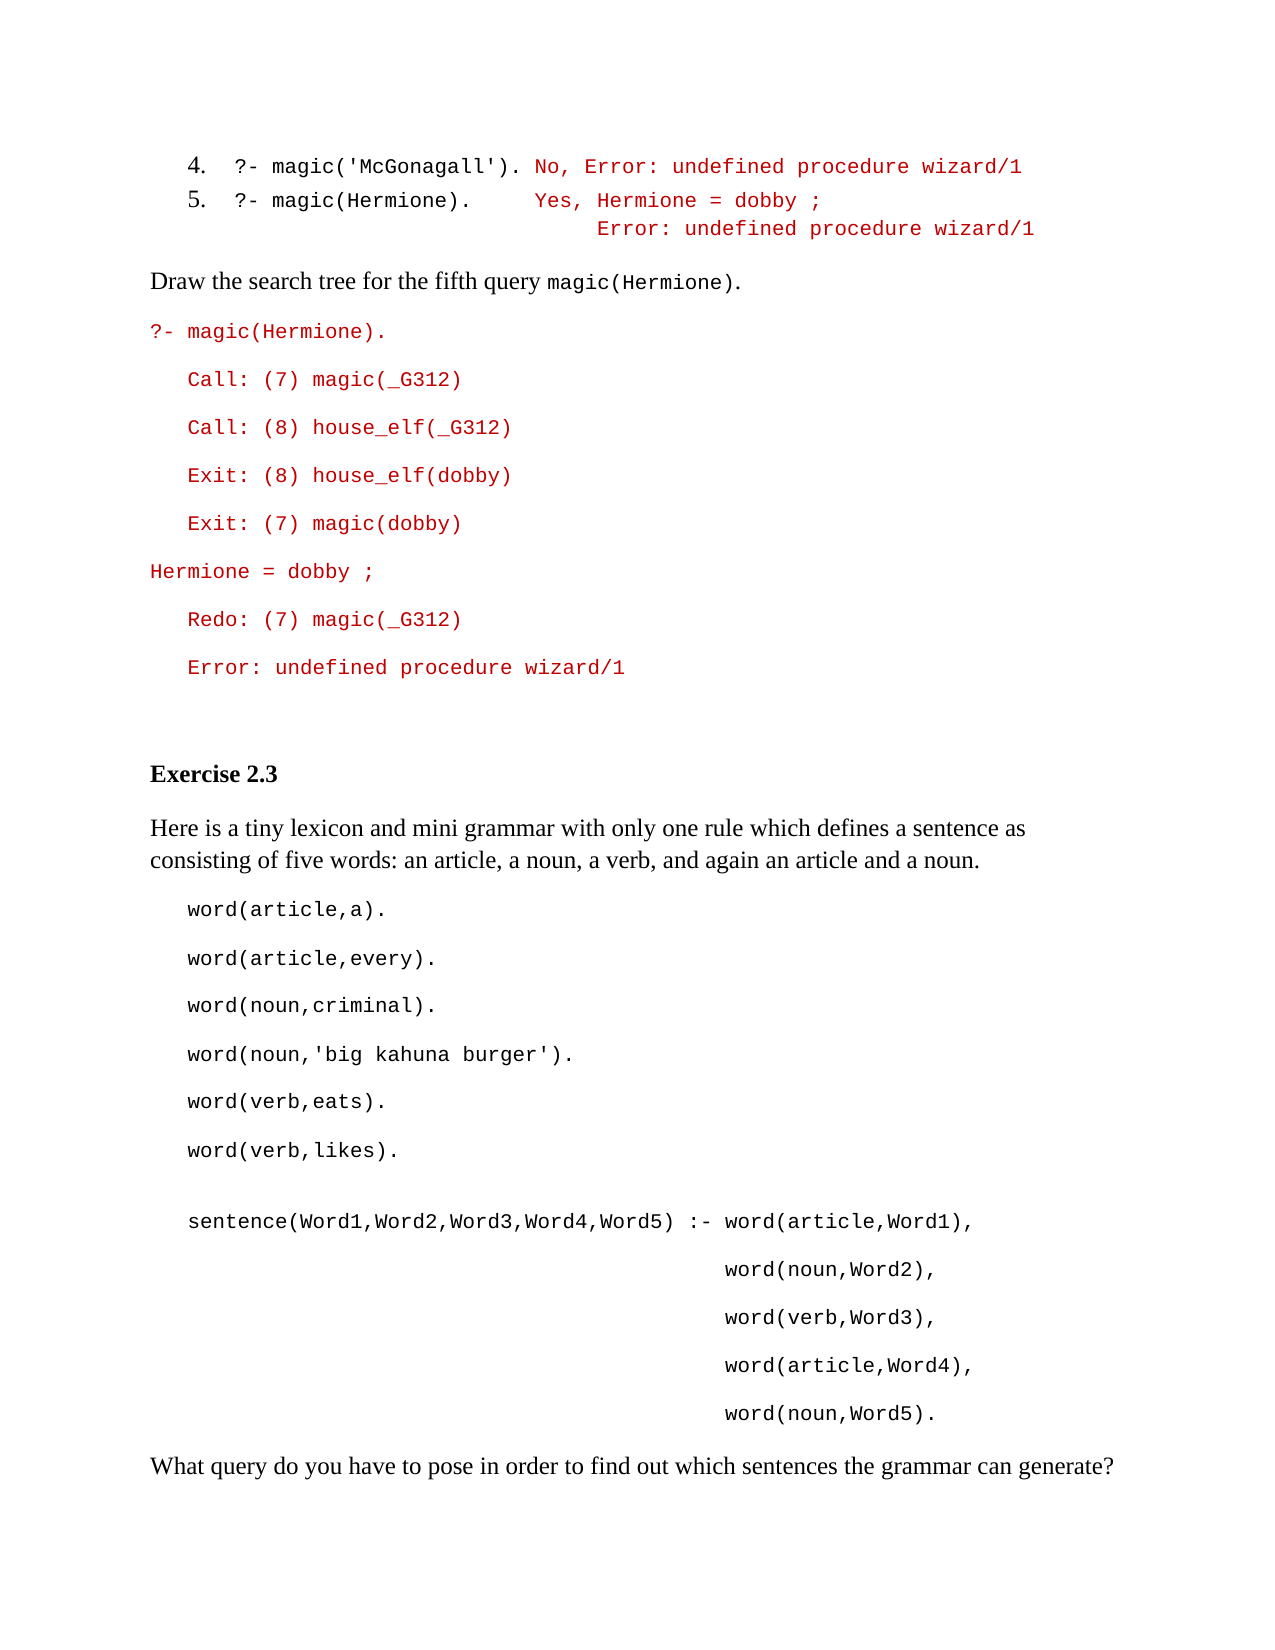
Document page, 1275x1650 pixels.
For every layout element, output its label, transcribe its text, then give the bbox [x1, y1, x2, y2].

text word(verb,eats). [187, 1092, 1125, 1115]
text word(noun,Word2), [187, 1259, 1125, 1283]
text word(noun,criminal). [187, 996, 1125, 1019]
text Hermione = dobby ; [150, 561, 1125, 584]
text word(article,a). [187, 899, 1125, 923]
list ?- magic(Hermione). Yes, Hermione = dobby ; [187, 184, 1125, 213]
list ?- magic('McGonagall'). No, Error: undefined procedure wizard/1 [187, 150, 1125, 179]
text What query do you have to pose in order to find out which sentences the grammar can generate? [150, 1451, 1125, 1480]
text Error: undefined procedure wizard/1 [150, 657, 1125, 681]
text word(verb,Word3), [187, 1307, 1125, 1331]
list Error: undefined procedure wizard/1 [234, 218, 1125, 242]
text Here is a tiny lexicon and mini grammar with only one rule which defines a sentence as consisting of five words: an article, a noun, a verb, and again an article and a noun. [150, 813, 1125, 874]
text word(verb,likes). [187, 1139, 1125, 1163]
text Call: (8) house_elf(_G312) [150, 417, 1125, 440]
text Exercise 2.3 [150, 759, 1125, 787]
text ?- magic(Hermione). [150, 321, 1125, 344]
text Call: (7) magic(_G312) [150, 369, 1125, 392]
text word(article,every). [187, 947, 1125, 971]
text sentence(Word1,Word2,Word3,Word4,Word5) :- word(article,Word1), [187, 1211, 1125, 1235]
text word(noun,'big kahuna burger'). [187, 1043, 1125, 1067]
text Exit: (7) magic(dobby) [150, 513, 1125, 536]
text Draw the search tree for the fifth query magic(Hermione). [150, 266, 1125, 296]
text word(article,Word4), [187, 1355, 1125, 1379]
text Exit: (8) house_elf(dobby) [150, 465, 1125, 488]
text Redo: (7) magic(_G312) [150, 609, 1125, 632]
text word(noun,Word5). [187, 1403, 1125, 1427]
